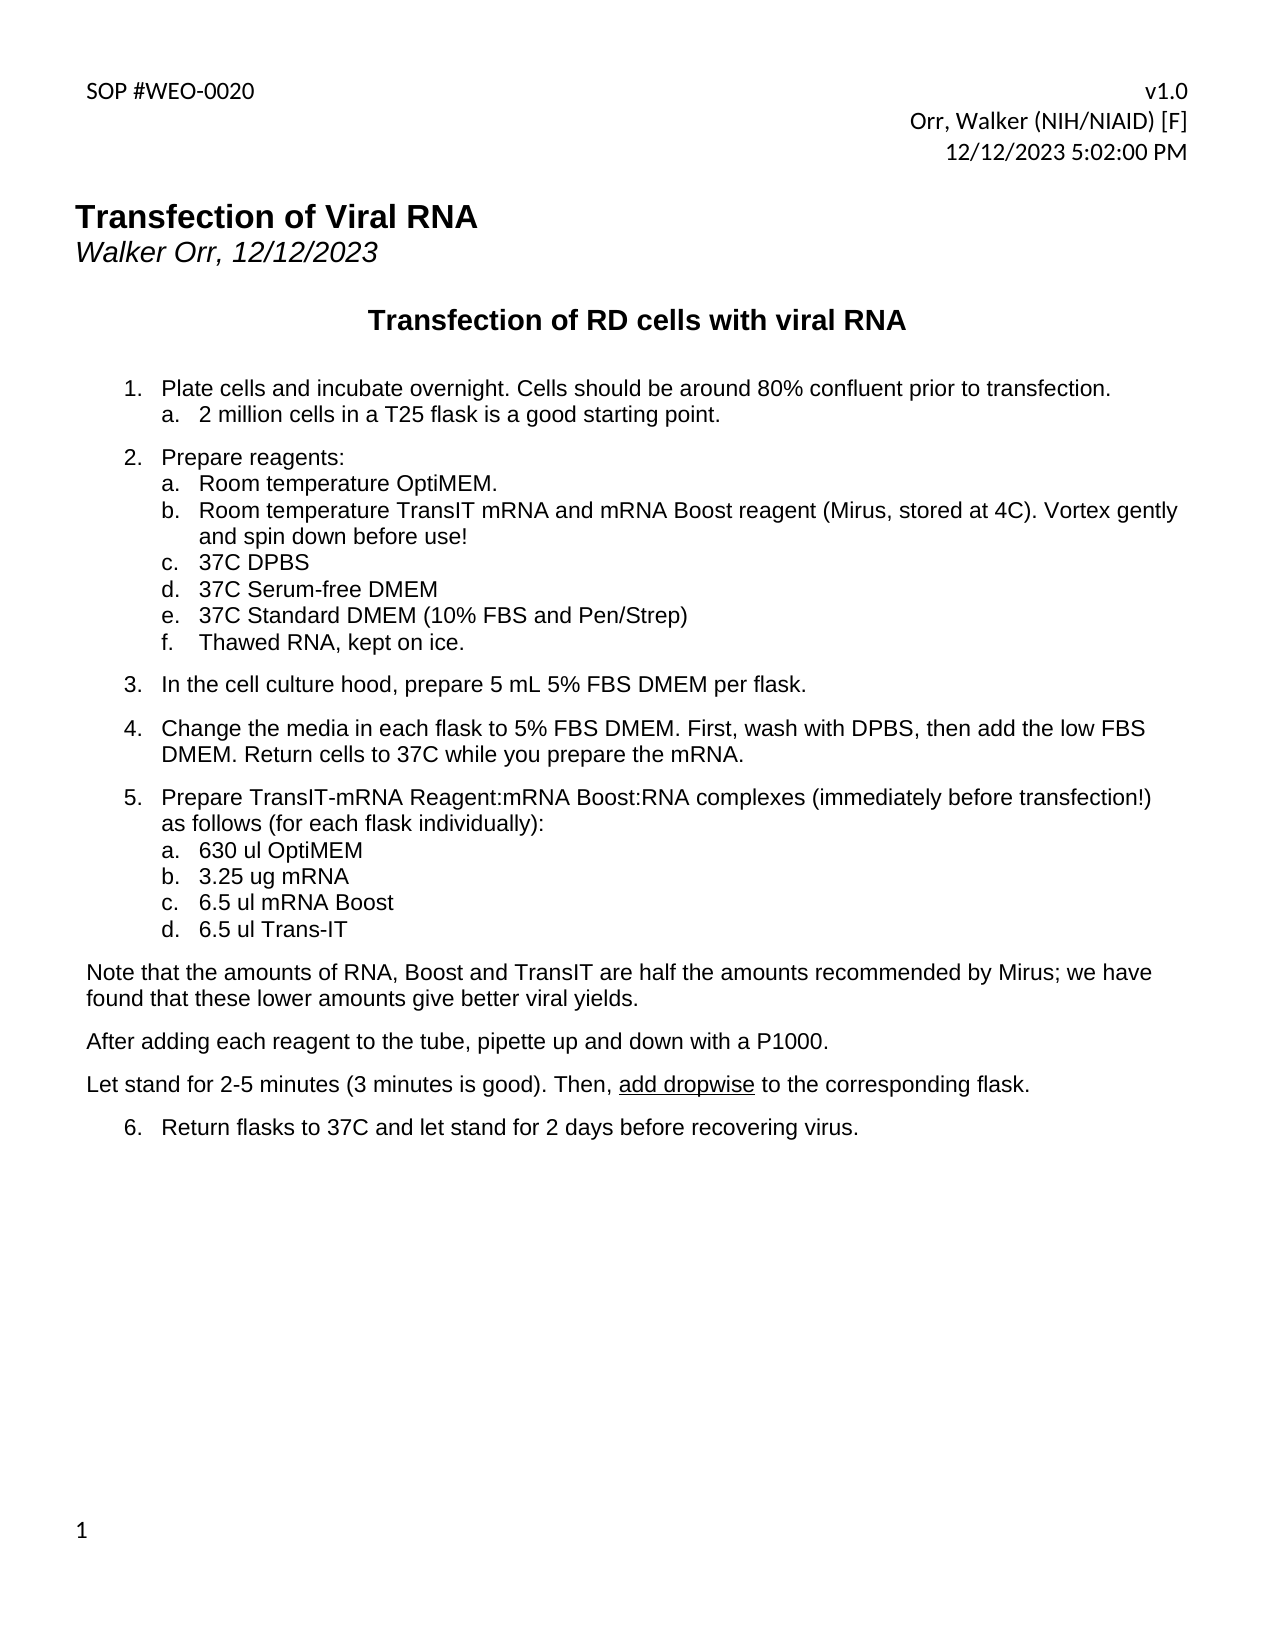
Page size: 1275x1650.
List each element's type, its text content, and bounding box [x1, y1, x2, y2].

text Transfection of Viral RNA [75, 197, 1200, 236]
text Walker Orr, 12/12/2023 [75, 236, 1200, 269]
table_cell Prepare reagents: Room temperature OptiMEM. Room temperature TransIT mRNA and mRNA Boost reagent (Mirus, stored at 4C). Vortex gently and spin down before use! 37C DPBS 37C Serum-free DMEM 37C Standard DMEM (10% FBS and Pen/Strep) Thawed RNA, kept on ice. [75, 444, 1190, 671]
table_cell Change the media in each flask to 5% FBS DMEM. First, wash with DPBS, then add the low FBS DMEM. Return cells to 37C while you prepare the mRNA. [75, 715, 1190, 784]
table_header Plate cells and incubate overnight. Cells should be around 80% confluent prior to transfection. 2 million cells in a T25 flask is a good starting point. [75, 375, 1190, 444]
table_cell In the cell culture hood, prepare 5 mL 5% FBS DMEM per flask. [75, 671, 1190, 714]
table_cell Return flasks to 37C and let stand for 2 days before recovering virus. [75, 1114, 1190, 1157]
subtitle Transfection of RD cells with viral RNA [75, 303, 1200, 336]
table_cell Prepare TransIT-mRNA Reagent:mRNA Boost:RNA complexes (immediately before transfection!) as follows (for each flask individually): 630 ul OptiMEM 3.25 ug mRNA 6.5 ul mRNA Boost 6.5 ul Trans-IT Note that the amounts of RNA, Boost and TransIT are half the amounts recommended by Mirus; we have found that these lower amounts give better viral yields. After adding each reagent to the tube, pipette up and down with a P1000. Let stand for 2-5 minutes (3 minutes is good). Then, add dropwise to the corresponding flask. [75, 784, 1190, 1114]
